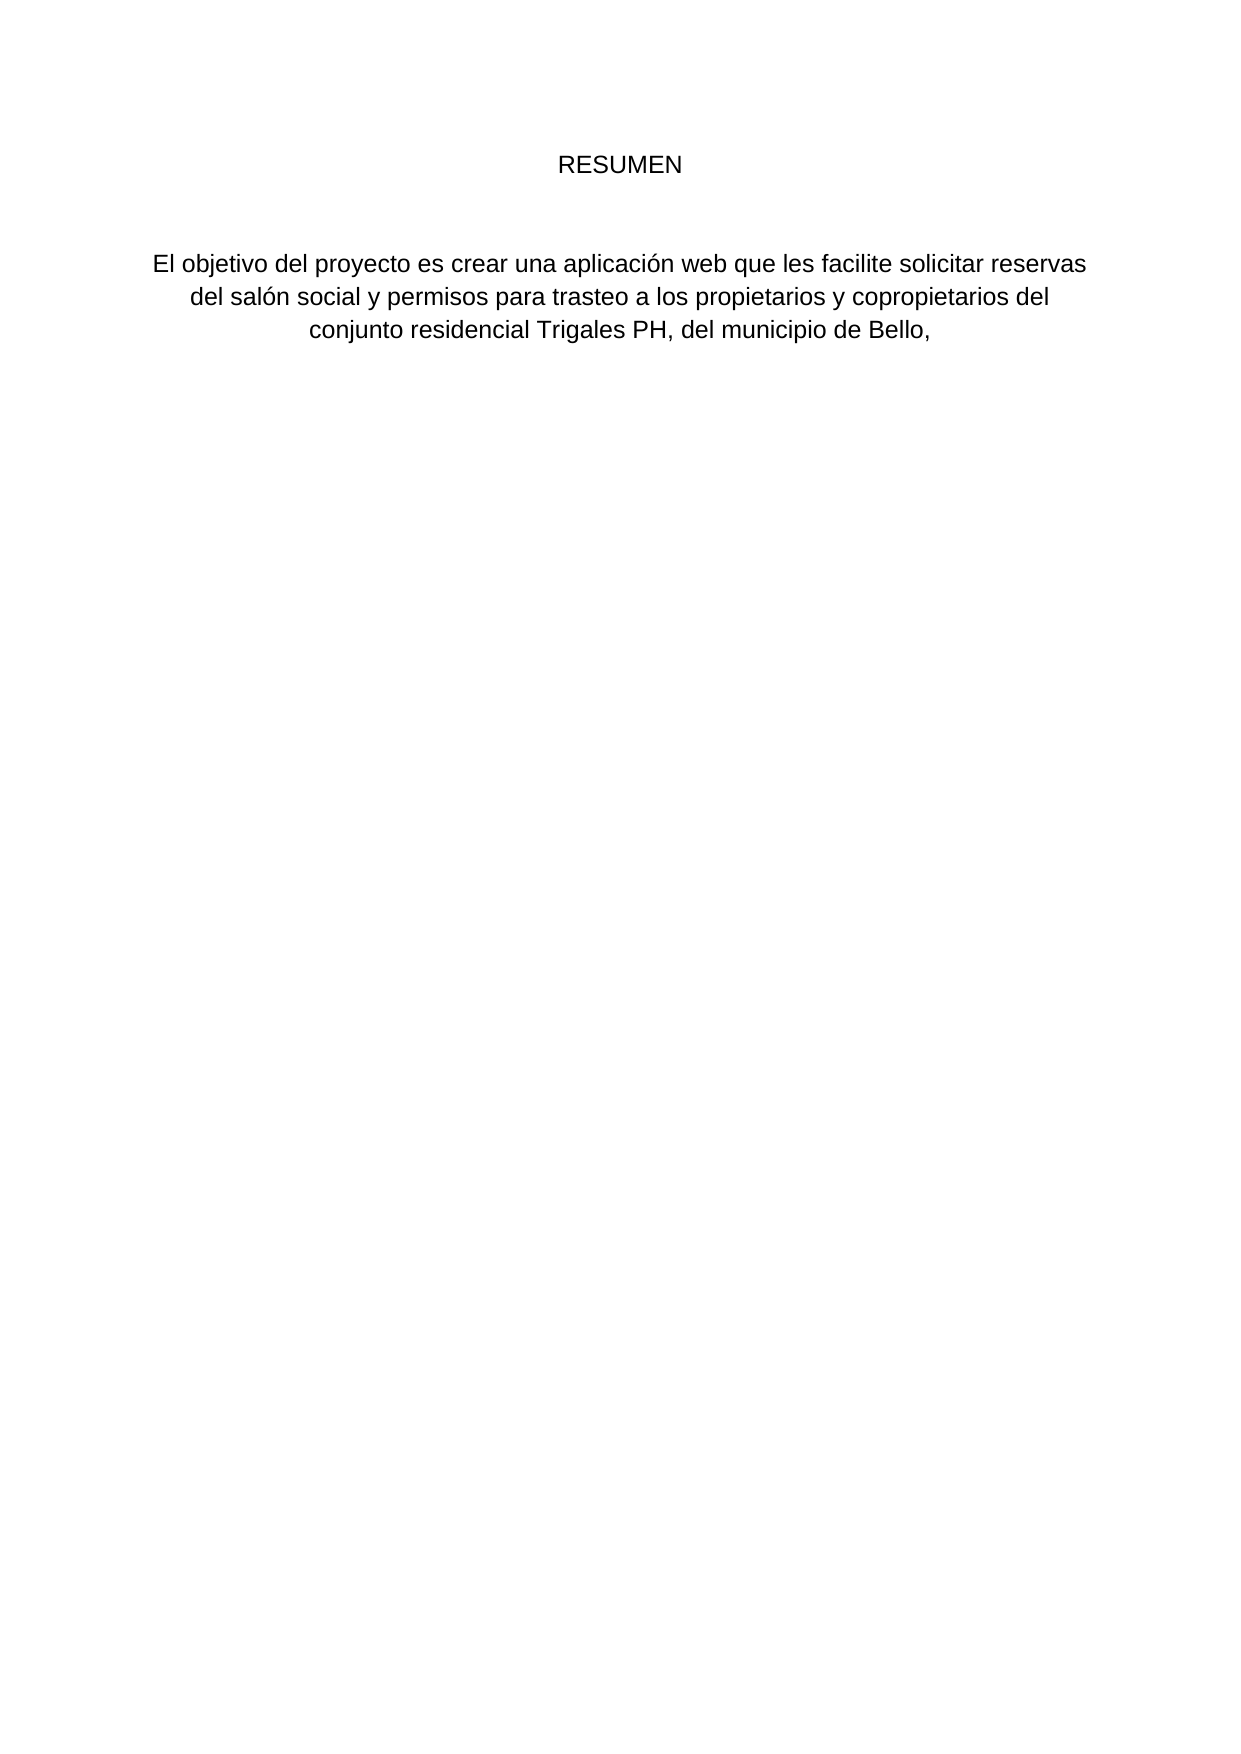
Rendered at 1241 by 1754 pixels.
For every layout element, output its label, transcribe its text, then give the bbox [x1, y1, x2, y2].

text El objetivo del proyecto es crear una aplicación web que les facilite solicitar reservas del salón social y permisos para trasteo a los propietarios y copropietarios del conjunto residencial Trigales PH, del municipio de Bello, [150, 249, 1090, 344]
text RESUMEN [150, 150, 1090, 179]
